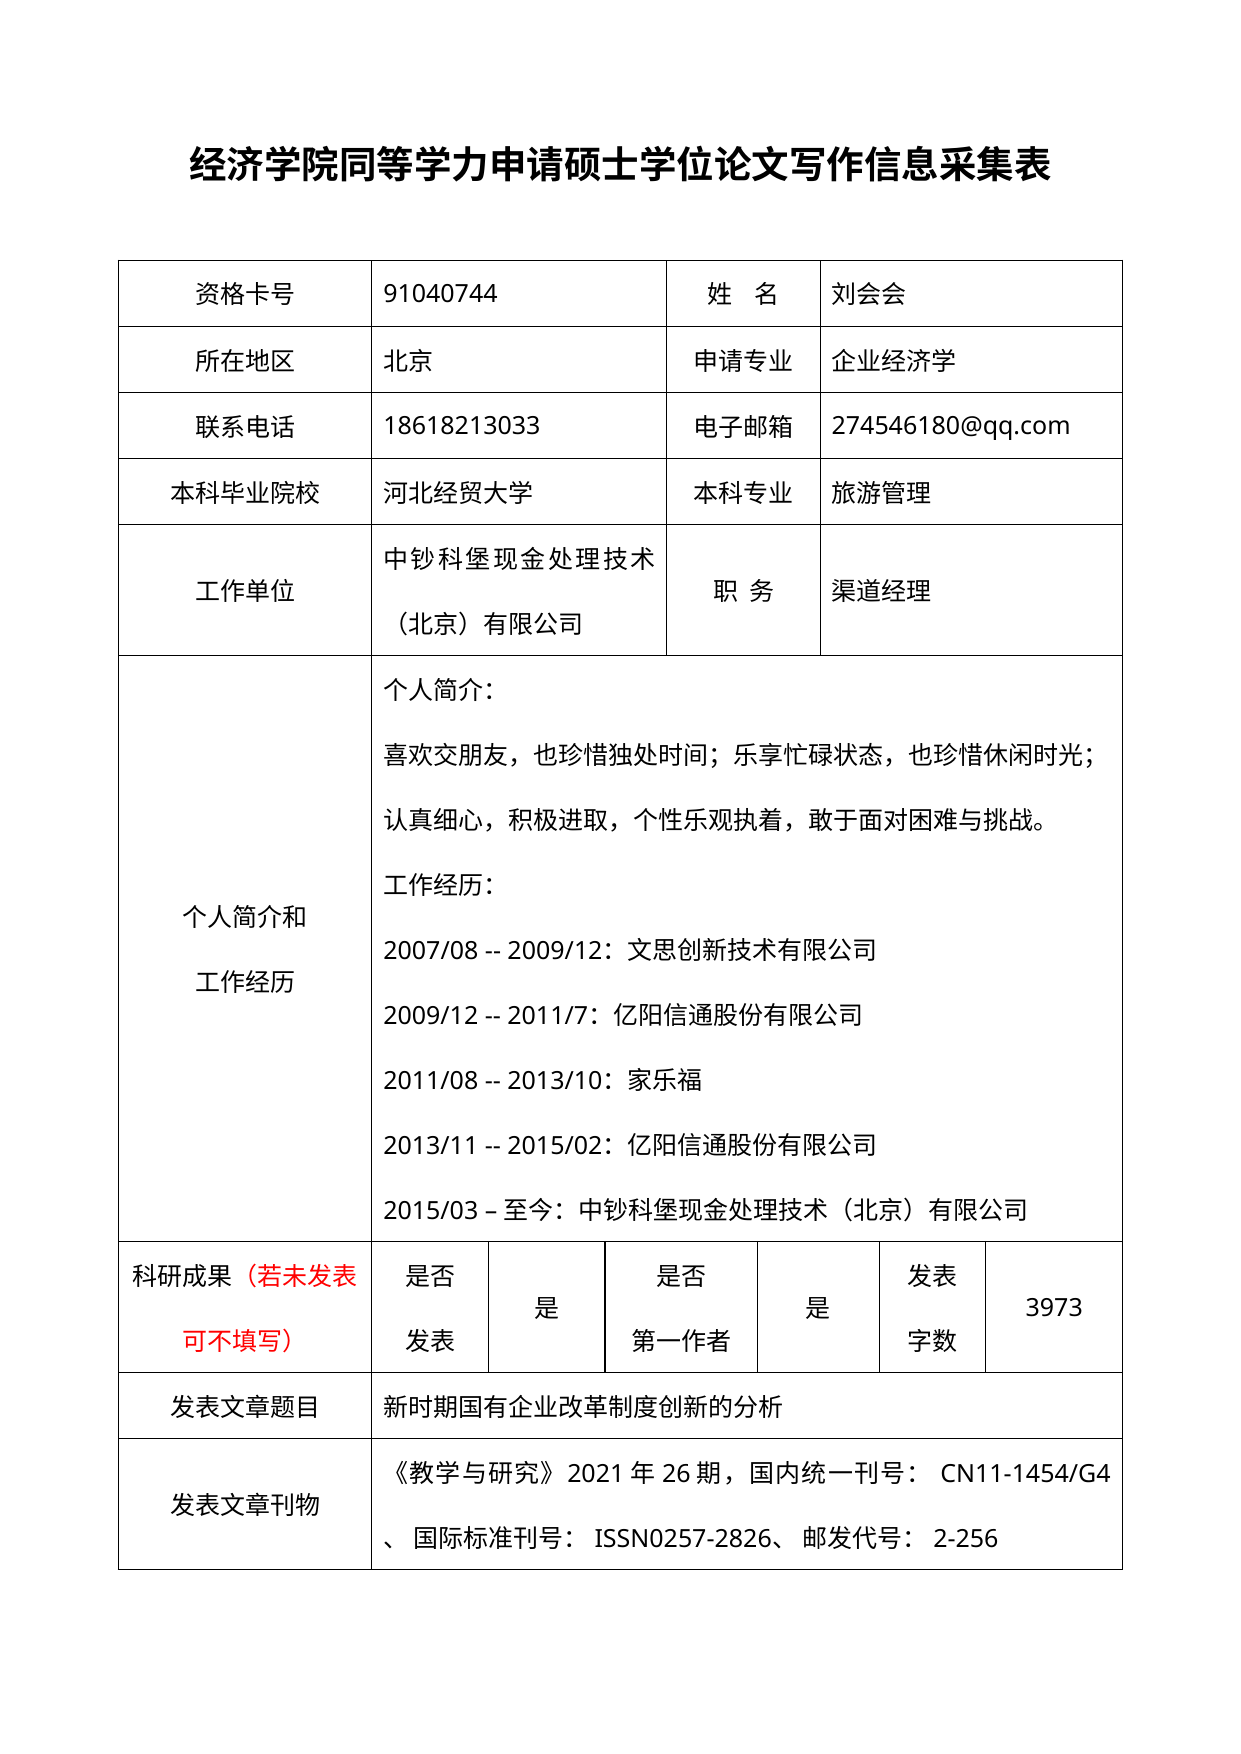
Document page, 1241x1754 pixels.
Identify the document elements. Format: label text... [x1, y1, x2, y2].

table_cell 河北经贸大学 [372, 459, 666, 524]
table_cell 渠道经理 [821, 525, 1122, 655]
table_cell 3973 [986, 1242, 1122, 1372]
table_cell 企业经济学 [821, 327, 1122, 392]
table_cell 《教学与研究》2021年26期，国内统一刊号： CN11-1454/G4 、 国际标准刊号： ISSN0257-2826、 邮发代号： 2-256 [372, 1439, 1122, 1569]
table_cell 本科毕业院校 [119, 459, 371, 524]
table_cell 职 务 [667, 525, 820, 655]
table_cell 工作单位 [119, 525, 371, 655]
table_cell 发表 字数 [880, 1242, 985, 1372]
table_cell 旅游管理 [821, 459, 1122, 524]
table_cell 是 [489, 1242, 604, 1372]
table_cell 发表文章刊物 [119, 1439, 371, 1569]
table_cell 所在地区 [119, 327, 371, 392]
table_header 姓 名 [667, 261, 820, 326]
table_cell 联系电话 [119, 393, 371, 458]
table_cell 本科专业 [667, 459, 820, 524]
table_cell 发表文章题目 [119, 1373, 371, 1438]
table_cell 电子邮箱 [667, 393, 820, 458]
table_header 资格卡号 [119, 261, 371, 326]
table_cell 北京 [372, 327, 666, 392]
table_cell 新时期国有企业改革制度创新的分析 [372, 1373, 1122, 1438]
table_cell 是否 发表 [372, 1242, 488, 1372]
text 经济学院同等学力申请硕士学位论文写作信息采集表 [118, 129, 1122, 194]
table_header 刘会会 [821, 261, 1122, 326]
table_cell 是否 第一作者 [606, 1242, 757, 1372]
table_cell 18618213033 [372, 393, 666, 458]
table_cell 申请专业 [667, 327, 820, 392]
table_cell 个人简介： 喜欢交朋友，也珍惜独处时间；乐享忙碌状态，也珍惜休闲时光； 认真细心，积极进取，个性乐观执着，敢于面对困难与挑战。 工作经历： 2007/08 -- 2009/12：文思创新技术有限公司 2009/12 -- 2011/7：亿阳信通股份有限公司 2011/08 -- 2013/10：家乐福 2013/11 -- 2015/02：亿阳信通股份有限公司 2015/03 – 至今：中钞科堡现金处理技术（北京）有限公司 [372, 656, 1122, 1241]
table_cell 科研成果（若未发表可不填写） [119, 1242, 371, 1372]
table_cell 个人简介和 工作经历 [119, 656, 371, 1241]
table_cell 中钞科堡现金处理技术（北京）有限公司 [372, 525, 666, 655]
table_header 91040744 [372, 261, 666, 326]
table_cell 274546180@qq.com [821, 393, 1122, 458]
table_cell 是 [758, 1242, 879, 1372]
